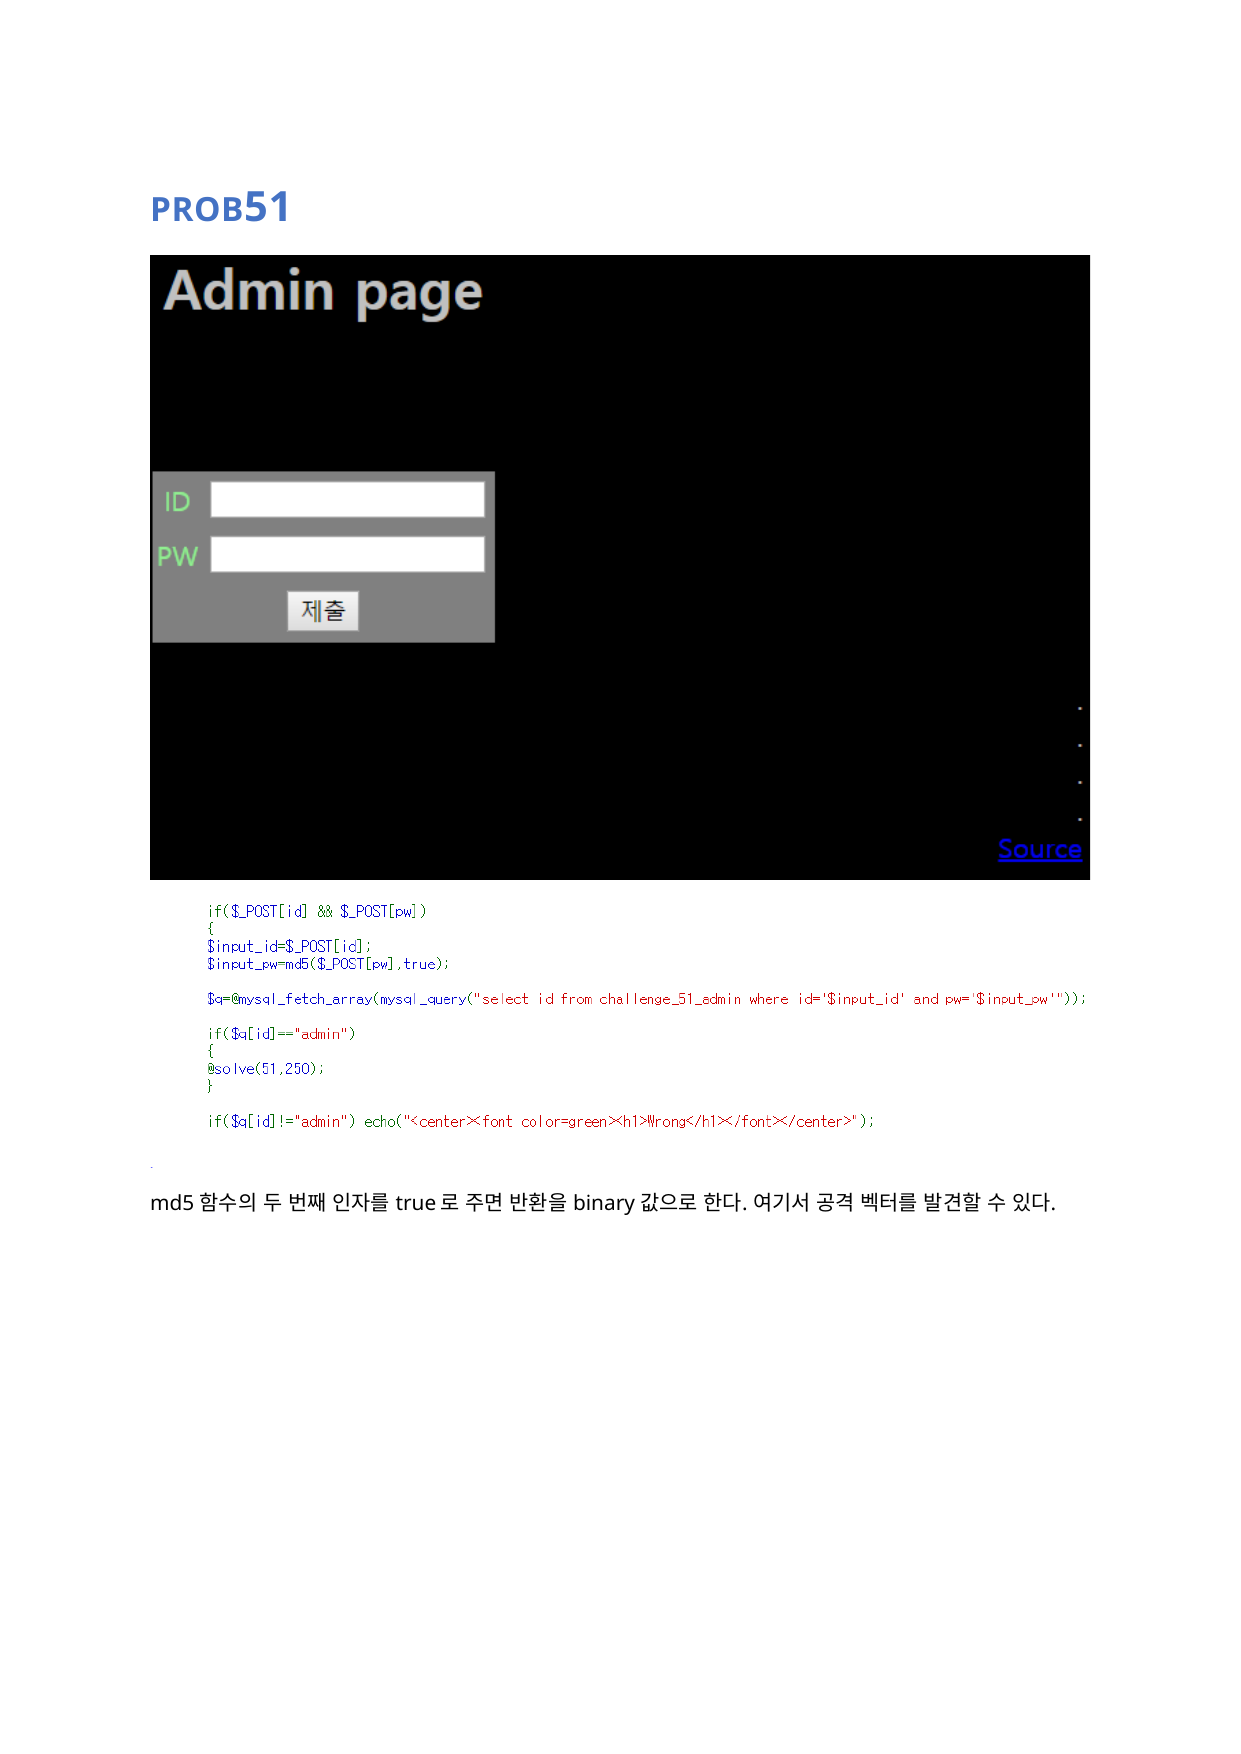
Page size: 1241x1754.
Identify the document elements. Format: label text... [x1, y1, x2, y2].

picture [150, 255, 1091, 880]
subtitle prob51 [150, 177, 1090, 234]
text md5 함수의 두 번째 인자를 true로 주면 반환을 binary 값으로 한다. 여기서 공격 벡터를 발견할 수 있다. [150, 1186, 1090, 1217]
picture [150, 898, 1091, 1168]
